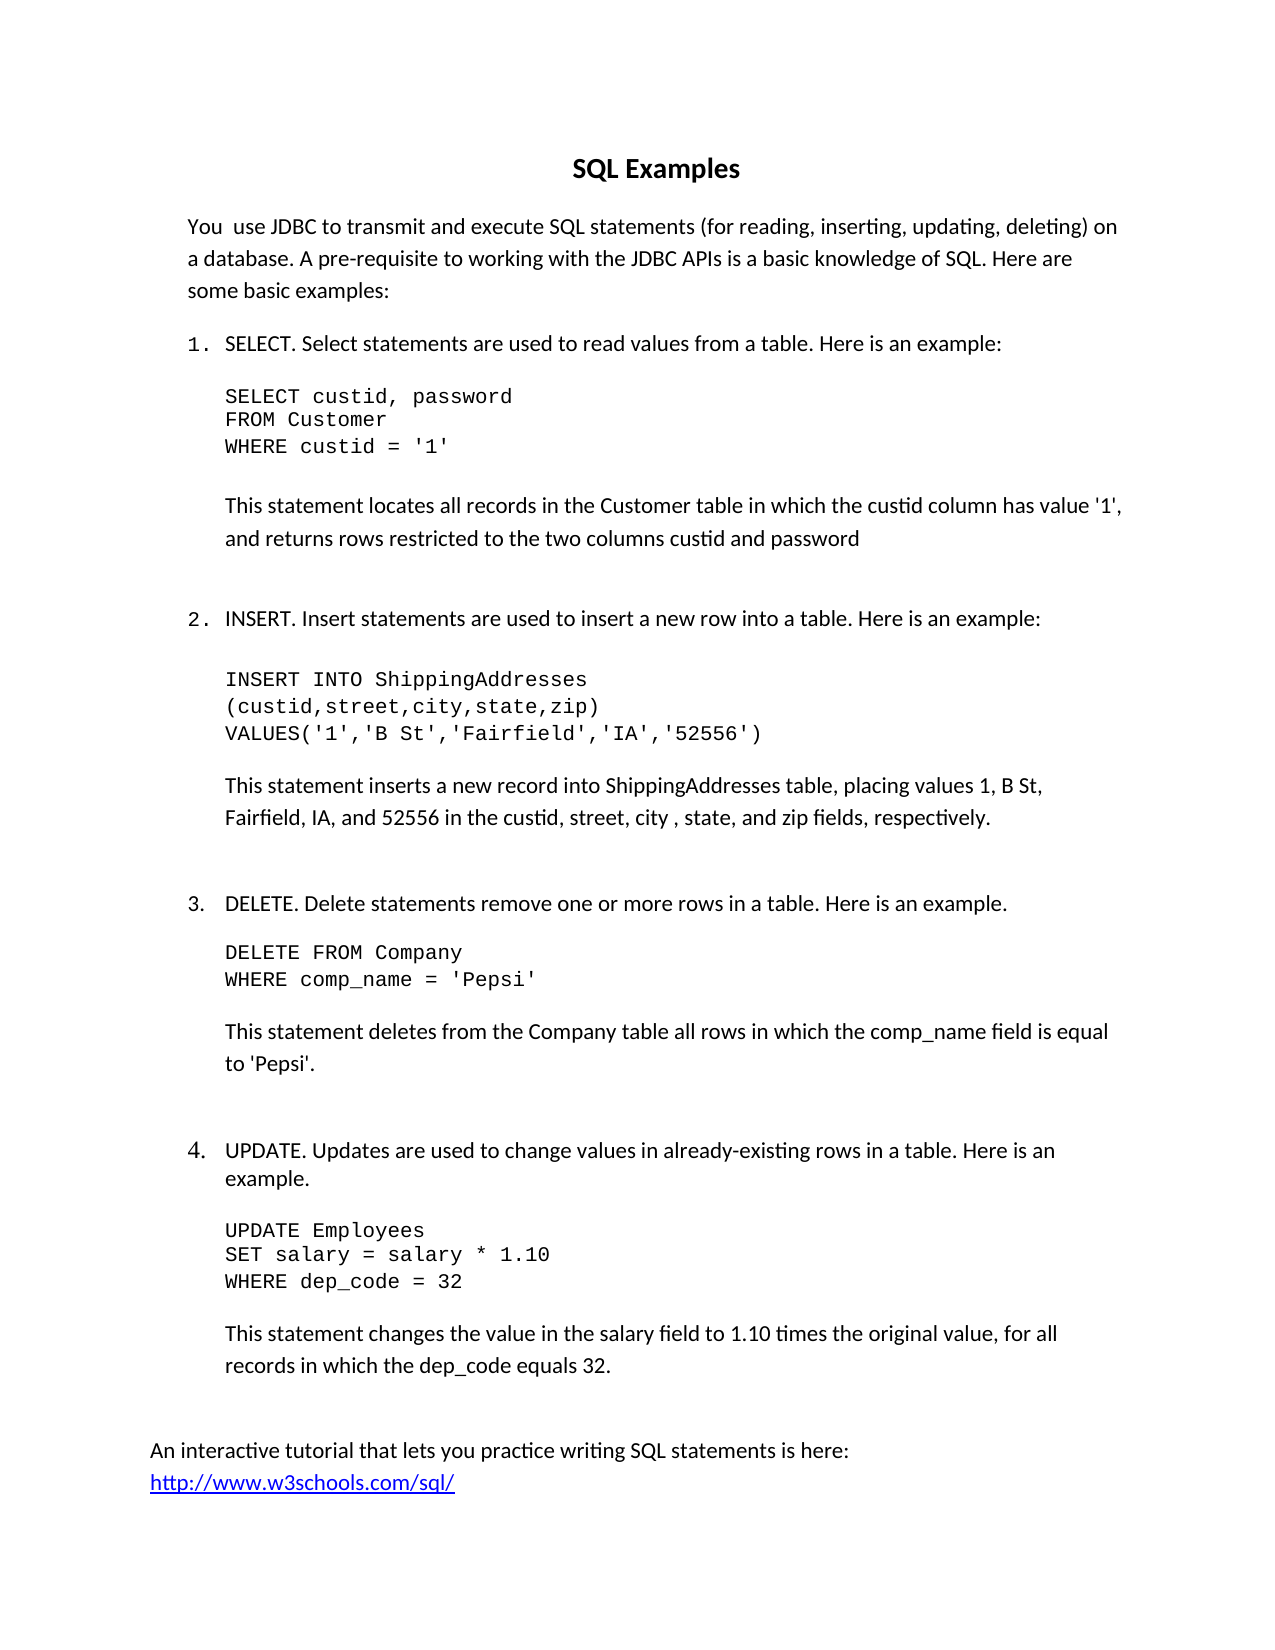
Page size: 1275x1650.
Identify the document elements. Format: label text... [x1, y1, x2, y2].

list SELECT. Select statements are used to read values from a table. Here is an example: SELECT custid, password [187, 329, 1125, 409]
text An interactive tutorial that lets you practice writing SQL statements is here: http://www.w3schools.com/sql/ [150, 1404, 1125, 1496]
text You use JDBC to transmit and execute SQL statements (for reading, inserting, updating, deleting) on a database. A pre-requisite to working with the JDBC APIs is a basic knowledge of SQL. Here are some basic examples: [187, 212, 1125, 304]
text This statement deletes from the Company table all rows in which the comp_name field is equal to 'Pepsi'. [225, 1017, 1125, 1110]
text FROM Customer WHERE custid = '1' This statement locates all records in the Customer table in which the custid column has value '1', and returns rows restricted to the two columns custid and password [225, 409, 1125, 552]
text 2. INSERT. Insert statements are used to insert a new row into a table. Here is an example: INSERT INTO ShippingAddresses (custid,street,city,state,zip) VALUES('1','B St','Fairfield','IA','52556') [187, 577, 1125, 747]
text 3. DELETE. Delete statements remove one or more rows in a table. Here is an example. [187, 889, 1125, 917]
text This statement inserts a new record into ShippingAddresses table, placing values 1, B St, Fairfield, IA, and 52556 in the custid, street, city , state, and zip fields, respectively. [225, 771, 1125, 864]
list UPDATE. Updates are used to change values in already-existing rows in a table. Here is an example. UPDATE Employees [187, 1135, 1125, 1243]
text SET salary = salary * 1.10 WHERE dep_code = 32 [225, 1243, 1125, 1294]
text This statement changes the value in the salary field to 1.10 times the original value, for all records in which the dep_code equals 32. [225, 1319, 1125, 1379]
text SQL Examples [187, 150, 1125, 186]
text DELETE FROM Company WHERE comp_name = 'Pepsi' [225, 942, 1125, 992]
